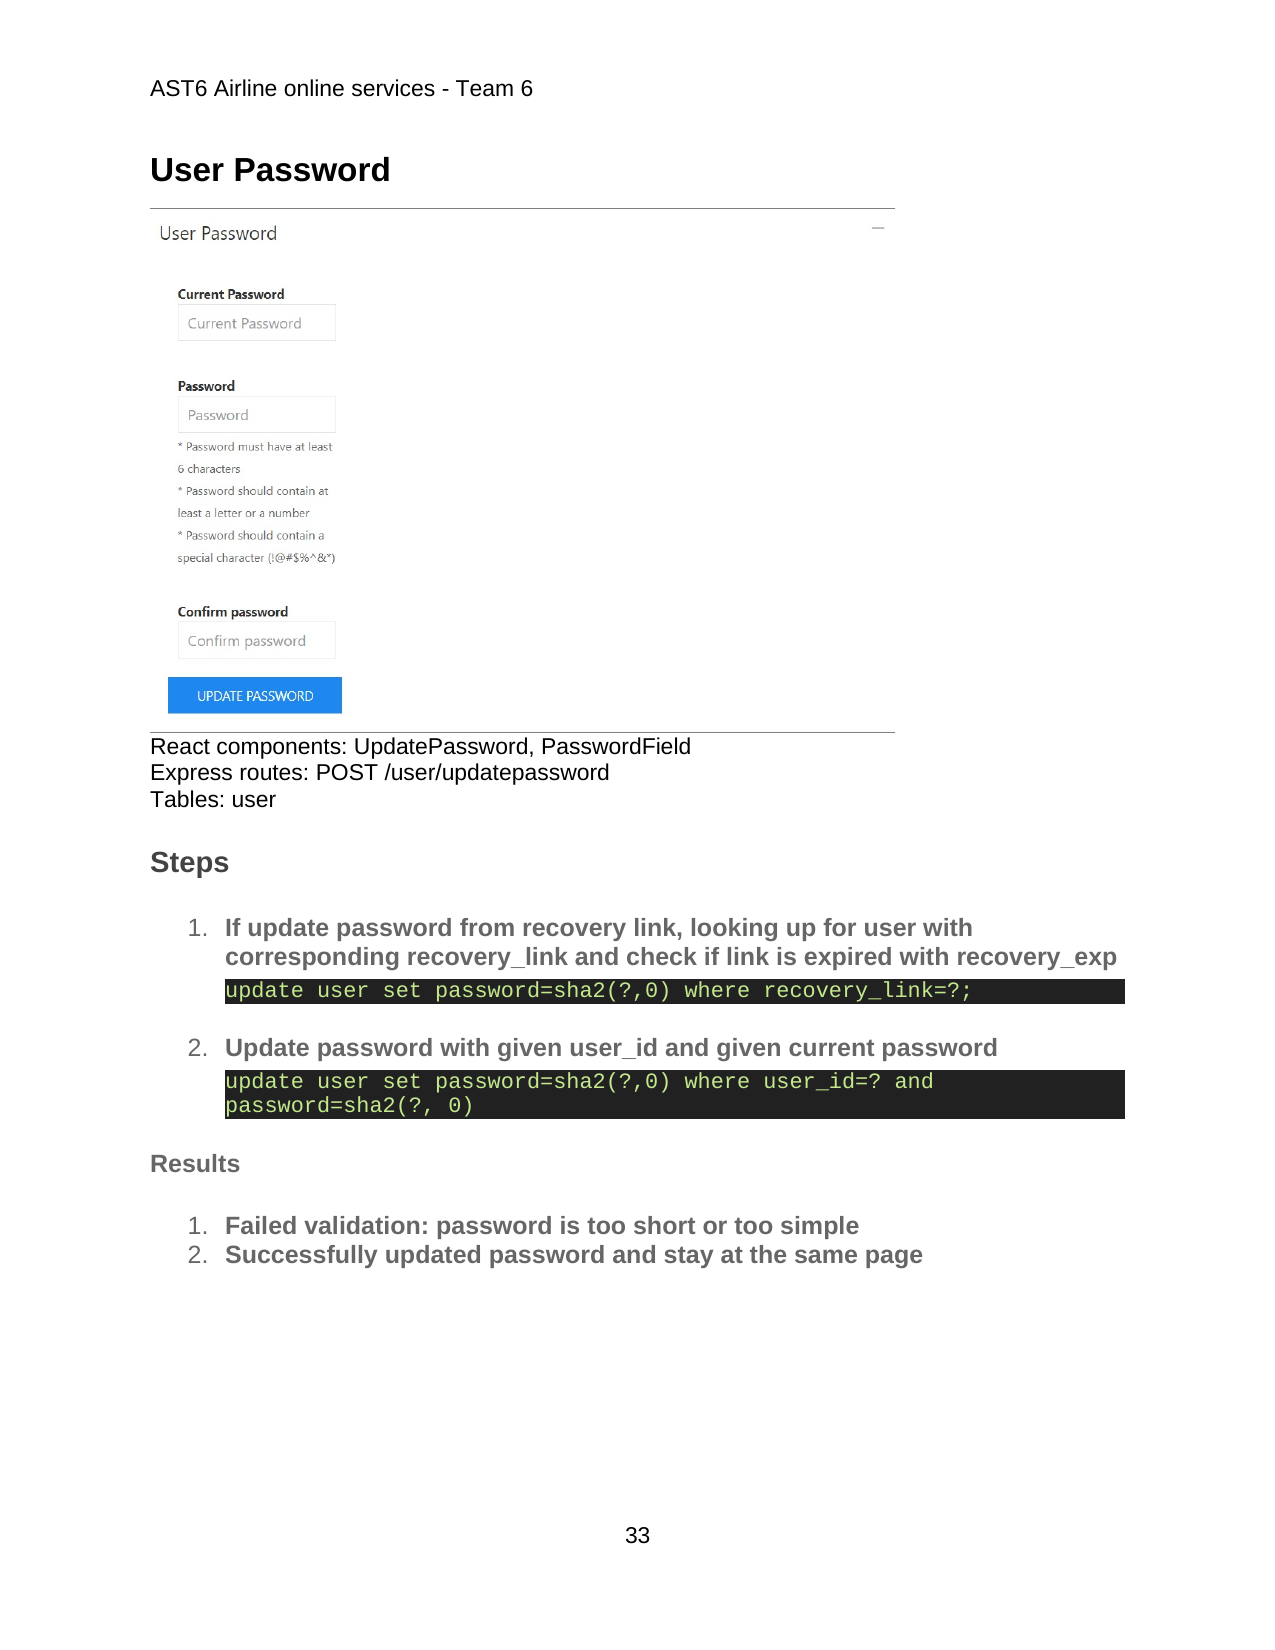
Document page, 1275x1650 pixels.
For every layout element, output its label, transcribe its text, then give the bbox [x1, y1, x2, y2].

subtitle Steps [150, 845, 1125, 879]
picture [150, 206, 896, 733]
subtitle User Password [150, 150, 1125, 188]
subtitle Update password with given user_id and given current password [187, 1033, 1125, 1062]
text update user set password=sha2(?,0) where user_id=? and password=sha2(?, 0) [225, 1070, 1125, 1119]
subtitle Successfully updated password and stay at the same page [187, 1239, 1125, 1268]
subtitle If update password from recovery link, looking up for user with corresponding recovery_link and check if link is expired with recovery_exp [187, 913, 1125, 971]
text Tables: user [150, 786, 1125, 812]
text Express routes: POST /user/updatepassword [150, 759, 1125, 786]
subtitle Failed validation: password is too short or too simple [187, 1211, 1125, 1239]
subtitle Results [150, 1149, 1125, 1177]
text update user set password=sha2(?,0) where recovery_link=?; [225, 979, 1125, 1004]
text React components: UpdatePassword, PasswordField [150, 733, 1125, 759]
